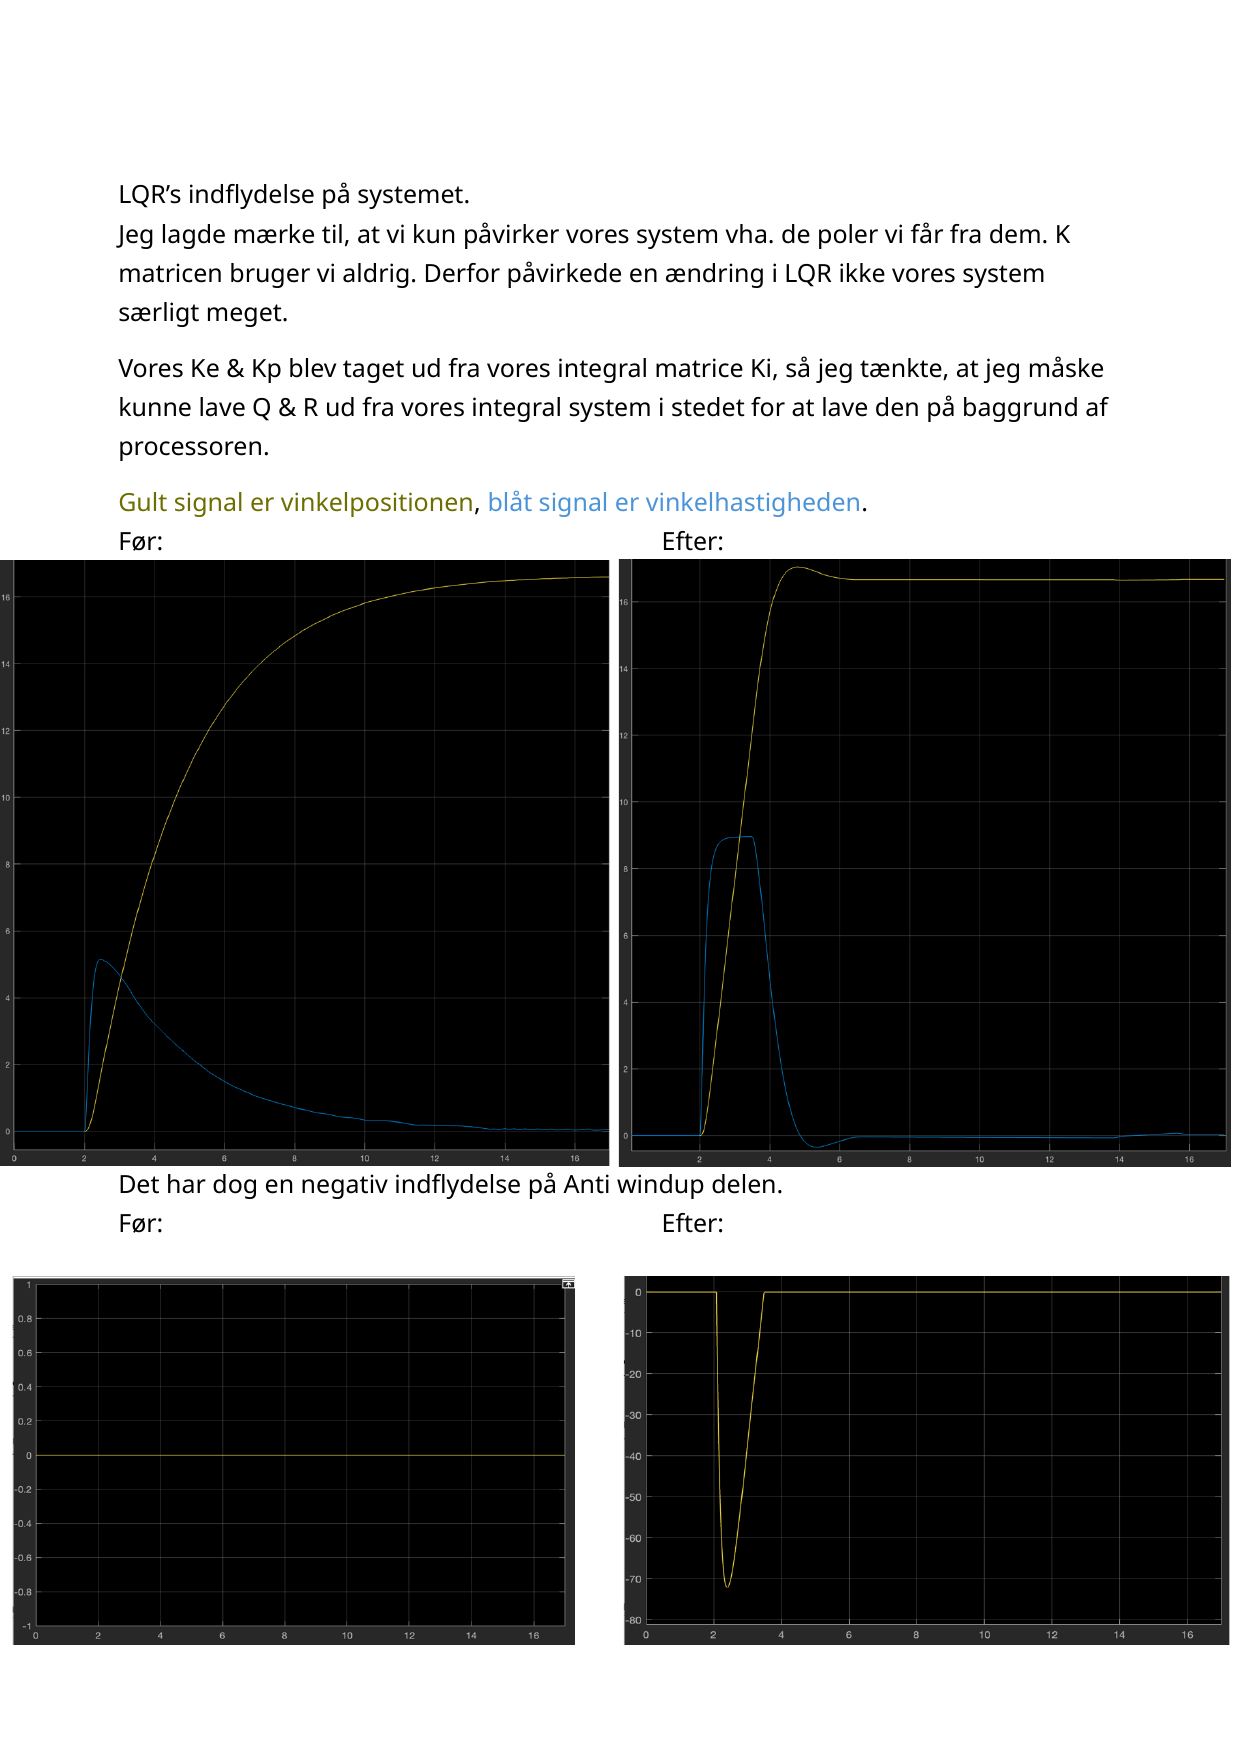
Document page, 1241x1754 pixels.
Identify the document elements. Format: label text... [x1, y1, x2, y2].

text Vores Ke & Kp blev taget ud fra vores integral matrice Ki, så jeg tænkte, at jeg måske kunne lave Q & R ud fra vores integral system i stedet for at lave den på baggrund af processoren. [118, 351, 1122, 463]
text Det har dog en negativ indflydelse på Anti windup delen. Før: Efter: [118, 580, 1122, 1239]
picture [12, 1276, 575, 1645]
picture [0, 560, 610, 1166]
picture [623, 1276, 1230, 1645]
text LQR’s indflydelse på systemet. Jeg lagde mærke til, at vi kun påvirker vores system vha. de poler vi får fra dem. K matricen bruger vi aldrig. Derfor påvirkede en ændring i LQR ikke vores system særligt meget. [118, 177, 1122, 329]
picture [618, 559, 1231, 1167]
text Gult signal er vinkelpositionen, blåt signal er vinkelhastigheden. Før: Efter: [118, 485, 1122, 558]
